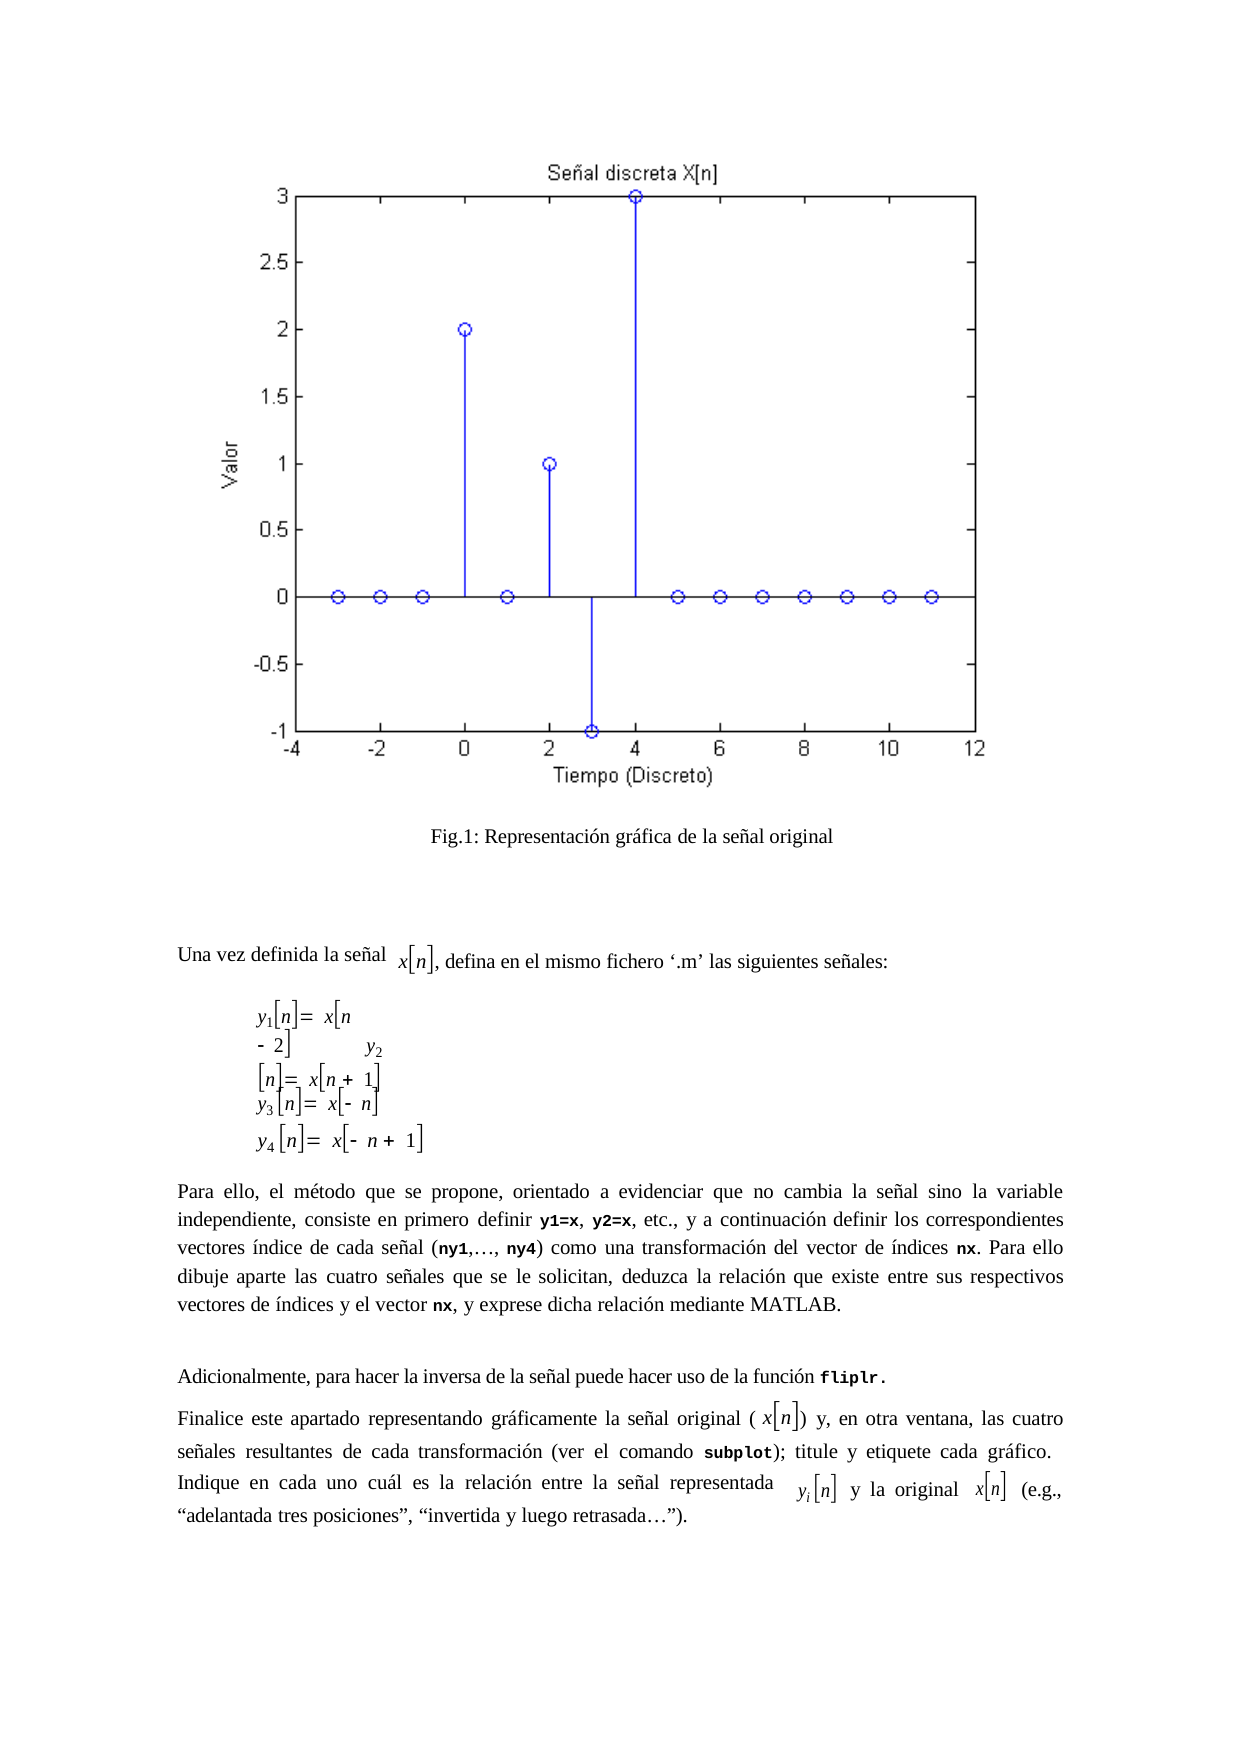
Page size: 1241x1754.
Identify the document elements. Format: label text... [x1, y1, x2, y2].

text xn [976, 1470, 1009, 1502]
text (e.g., [1021, 1477, 1076, 1501]
text Finalice este apartado representando gráficamente la señal original ( xn) y, en otra ventana, las cuatro señales resultantes de cada transformación (ver el comando subplot); titule y etiquete cada gráfico. [177, 1401, 1064, 1464]
text Fig.1: Representación gráfica de la señal original [430, 824, 1076, 848]
text y1nxn 2 y2 nxn 1 y3 nxn [257, 1002, 382, 1118]
text y4 nxn 1 [257, 1118, 1076, 1155]
text Indique en cada uno cuál es la relación entre la señal representada “adelantada tres posiciones”, “invertida y luego retrasada…”). [177, 1470, 780, 1527]
text yi n [798, 1470, 839, 1504]
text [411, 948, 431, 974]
text Adicionalmente, para hacer la inversa de la señal puede hacer uso de la función fliplr. [177, 1364, 1064, 1389]
text Para ello, el método que se propone, orientado a evidenciar que no cambia la señal sino la variable independiente, consiste en primero definir y1=x, y2=x, etc., y a continuación definir los correspondientes vectores índice de cada señal (ny1,…, ny4) como una transformación del vector de índices nx. Para ello dibuje aparte las cuatro señales que se le solicitan, deduzca la relación que existe entre sus respectivos vectores de índices y el vector nx, y exprese dicha relación mediante MATLAB. [177, 1179, 1064, 1316]
text Una vez definida la señal [177, 942, 387, 966]
text xn, defina en el mismo fichero ‘.m’ las siguientes señales: [432, 948, 1076, 974]
text y la original [850, 1477, 960, 1501]
picture [181, 146, 1058, 803]
